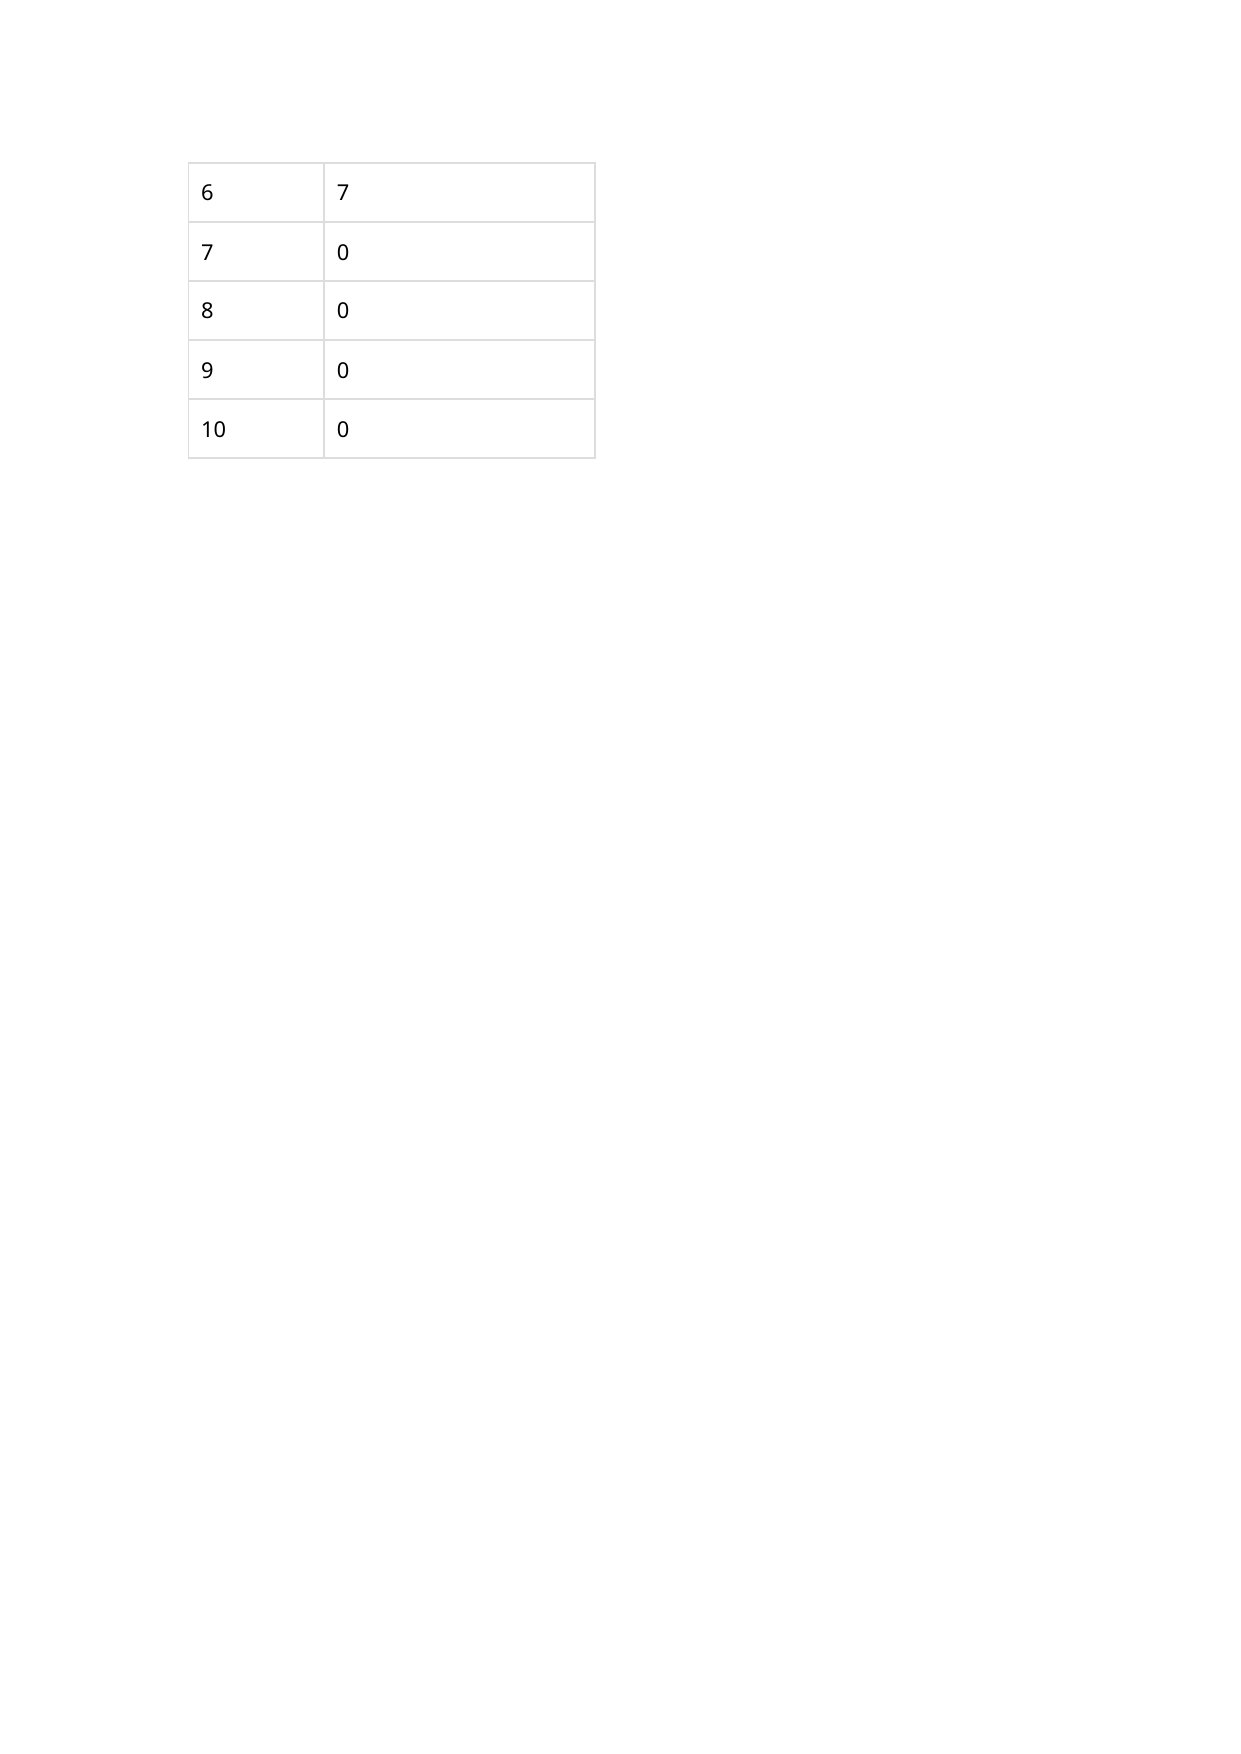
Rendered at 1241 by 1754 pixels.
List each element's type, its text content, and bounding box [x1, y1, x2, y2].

table_cell 0 [325, 223, 594, 280]
table_cell 10 [189, 400, 323, 457]
table_cell 0 [325, 341, 594, 398]
table_cell 6 [189, 164, 323, 221]
table_cell 7 [325, 164, 594, 221]
table_cell 9 [189, 341, 323, 398]
table_cell 8 [189, 282, 323, 339]
table_cell 0 [325, 282, 594, 339]
table_cell 7 [189, 223, 323, 280]
table_cell 0 [325, 400, 594, 457]
